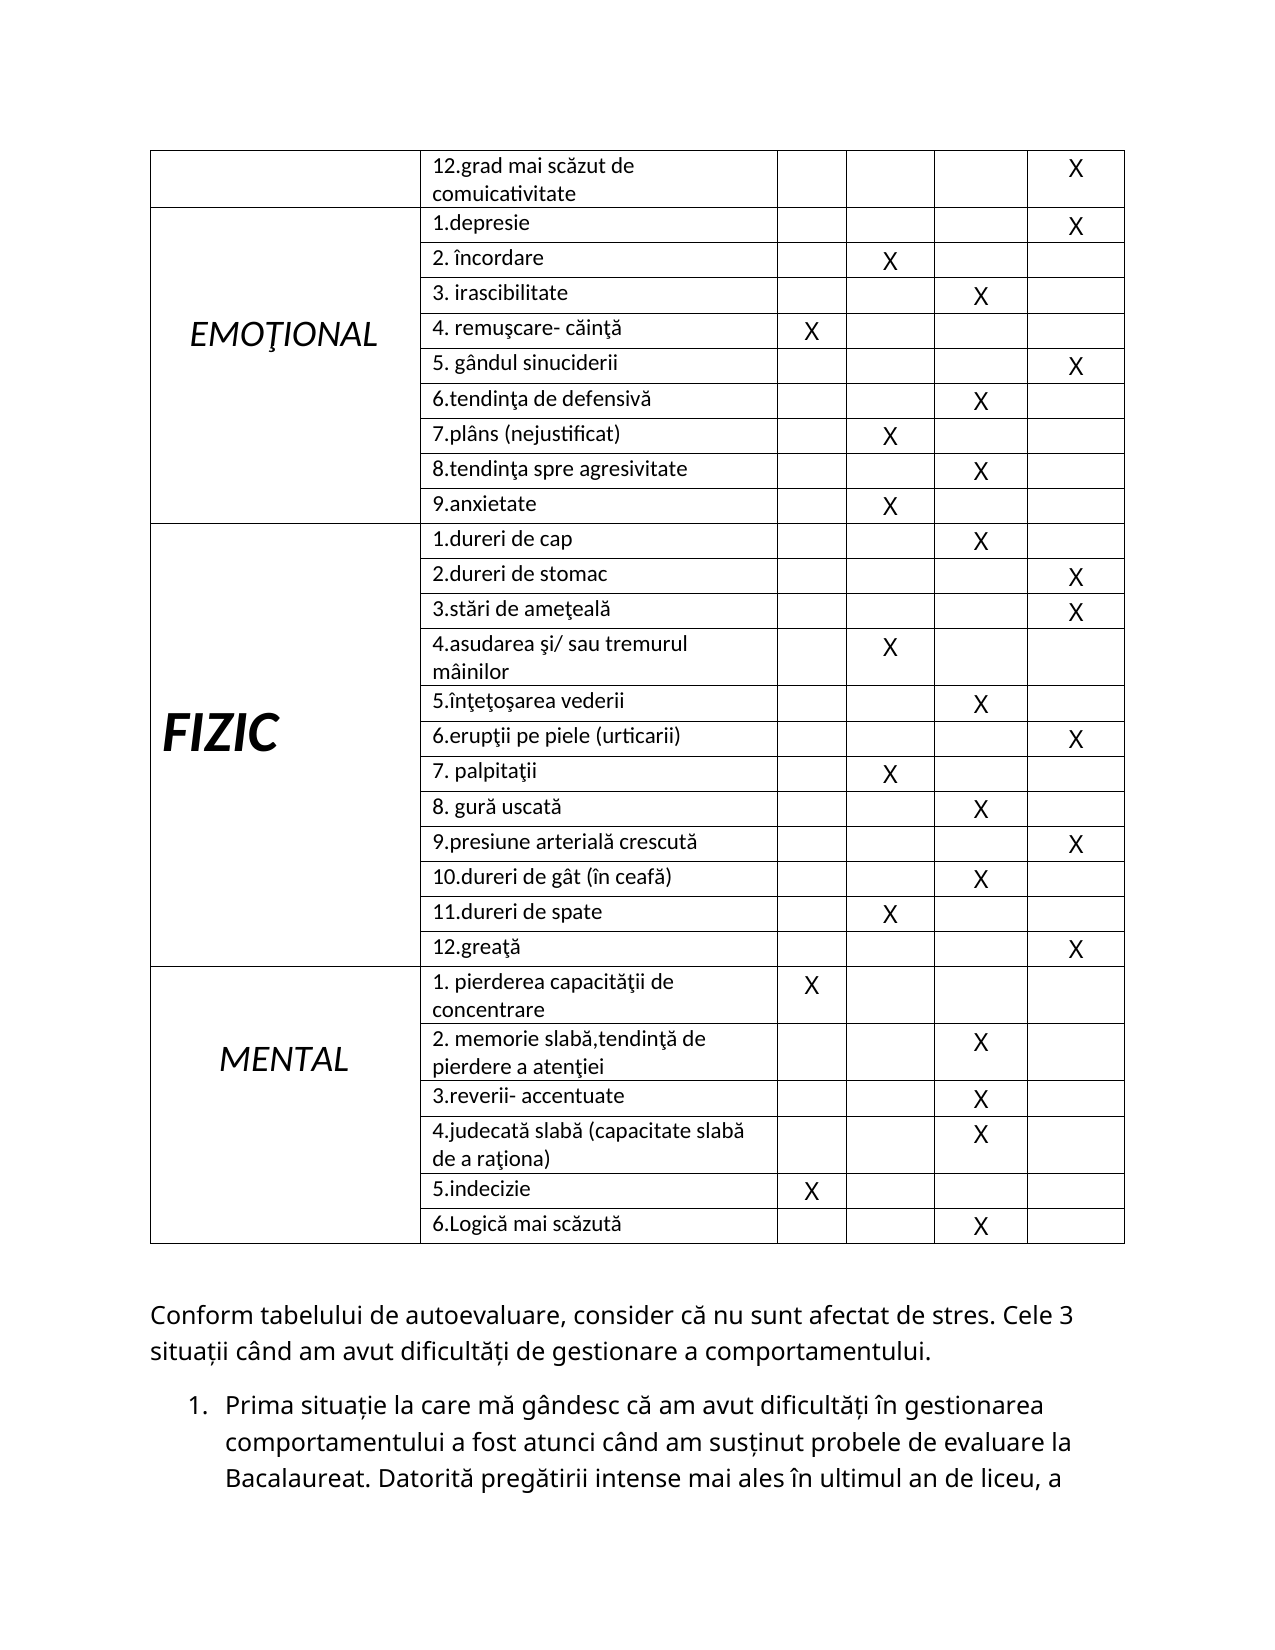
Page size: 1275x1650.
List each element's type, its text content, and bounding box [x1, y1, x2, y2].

table_cell [1028, 384, 1124, 418]
table_cell 6.erupţii pe piele (urticarii) [421, 722, 777, 756]
table_cell [778, 792, 846, 826]
table_cell 2. memorie slabă,tendinţă de pierdere a atenţiei [421, 1024, 777, 1080]
table_cell [847, 792, 934, 826]
table_cell 12.greaţă [421, 932, 777, 966]
table_cell [778, 208, 846, 242]
table_cell 3.reverii- accentuate [421, 1081, 777, 1116]
table_cell [778, 151, 846, 207]
table_cell [847, 932, 934, 966]
table_cell [778, 419, 846, 453]
table_cell [935, 757, 1027, 791]
table_cell X [778, 967, 846, 1023]
table_cell [1028, 1024, 1124, 1080]
table_cell [778, 757, 846, 791]
text Conform tabelului de autoevaluare, consider că nu sunt afectat de stres. Cele 3 situații când am avut dificultăți de gestionare a comportamentului. [150, 1297, 1125, 1368]
table_cell X [1028, 349, 1124, 383]
table_cell [778, 594, 846, 628]
table_cell FIZIC [151, 524, 420, 966]
table_cell [1028, 314, 1124, 347]
table_cell [778, 629, 846, 685]
table_cell 5.înţeţoşarea vederii [421, 686, 777, 721]
table_cell [778, 489, 846, 523]
table_cell [778, 349, 846, 383]
table_cell [778, 686, 846, 721]
table_cell [1028, 792, 1124, 826]
table_cell 2. încordare [421, 243, 777, 277]
table_cell [847, 314, 934, 347]
table_cell [778, 1209, 846, 1243]
table_cell [778, 827, 846, 861]
table_cell [778, 722, 846, 756]
table_cell [935, 489, 1027, 523]
table_cell [1028, 419, 1124, 453]
table_cell 4.judecată slabă (capacitate slabă de a raţiona) [421, 1117, 777, 1173]
table_cell [847, 722, 934, 756]
table_cell 3. irascibilitate [421, 278, 777, 312]
table_cell [778, 1024, 846, 1080]
table_cell EMOŢIONAL [151, 208, 420, 523]
table_cell X [847, 897, 934, 931]
table_cell [847, 594, 934, 628]
table_cell [1028, 243, 1124, 277]
table_cell X [778, 1174, 846, 1208]
table_cell X [1028, 151, 1124, 207]
table_cell X [1028, 722, 1124, 756]
table_cell X [847, 243, 934, 277]
table_cell X [935, 278, 1027, 312]
table_cell X [935, 862, 1027, 896]
table_cell X [935, 1024, 1027, 1080]
table_cell [778, 559, 846, 593]
table_cell [847, 967, 934, 1023]
table_cell 12.grad mai scăzut de comuicativitate [421, 151, 777, 207]
table_cell [847, 862, 934, 896]
table_cell [935, 243, 1027, 277]
table_cell [935, 419, 1027, 453]
table_cell X [935, 524, 1027, 558]
table_cell [935, 559, 1027, 593]
table_cell [847, 1024, 934, 1080]
table_cell [847, 208, 934, 242]
table_cell 8. gură uscată [421, 792, 777, 826]
table_cell [847, 278, 934, 312]
table_cell [935, 594, 1027, 628]
table_cell 4.asudarea şi/ sau tremurul mâinilor [421, 629, 777, 685]
table_cell [847, 1117, 934, 1173]
table_cell 1.dureri de cap [421, 524, 777, 558]
table_cell X [1028, 208, 1124, 242]
table_cell [935, 151, 1027, 207]
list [187, 1387, 1125, 1495]
table_cell 8.tendinţa spre agresivitate [421, 454, 777, 488]
table_cell 9.anxietate [421, 489, 777, 523]
table_cell [778, 524, 846, 558]
table_cell [847, 349, 934, 383]
table_cell 5. gândul sinuciderii [421, 349, 777, 383]
table_cell [847, 827, 934, 861]
table_cell X [935, 792, 1027, 826]
table_cell [847, 151, 934, 207]
table_cell [847, 1209, 934, 1243]
table_cell [935, 1174, 1027, 1208]
table_cell X [847, 757, 934, 791]
table_cell 10.dureri de gât (în ceafă) [421, 862, 777, 896]
table_cell [778, 1117, 846, 1173]
table_cell X [847, 489, 934, 523]
table_cell [1028, 1209, 1124, 1243]
table_cell X [1028, 827, 1124, 861]
table_cell [935, 349, 1027, 383]
table_cell [935, 208, 1027, 242]
table_cell [778, 454, 846, 488]
table_cell [935, 629, 1027, 685]
table_cell X [847, 629, 934, 685]
table_cell X [1028, 932, 1124, 966]
table_cell X [935, 454, 1027, 488]
table_cell 6.Logică mai scăzută [421, 1209, 777, 1243]
table_cell [1028, 862, 1124, 896]
table_cell [1028, 757, 1124, 791]
table_cell [847, 1081, 934, 1116]
table_cell [778, 897, 846, 931]
table_cell [1028, 967, 1124, 1023]
table_cell [935, 897, 1027, 931]
table_cell 7. palpitaţii [421, 757, 777, 791]
table_cell [778, 862, 846, 896]
table_cell X [935, 1209, 1027, 1243]
table_cell [1028, 686, 1124, 721]
table_cell [1028, 897, 1124, 931]
table_cell X [1028, 559, 1124, 593]
table_cell 3.stări de ameţeală [421, 594, 777, 628]
table_cell [847, 454, 934, 488]
table_cell X [778, 314, 846, 347]
table_cell [847, 559, 934, 593]
table_cell [935, 932, 1027, 966]
table_cell [1028, 489, 1124, 523]
table_cell X [935, 1117, 1027, 1173]
table_cell 11.dureri de spate [421, 897, 777, 931]
table_cell [935, 967, 1027, 1023]
table_cell [847, 686, 934, 721]
table_cell [847, 384, 934, 418]
table_cell [1028, 524, 1124, 558]
table_cell X [935, 686, 1027, 721]
table_cell [778, 932, 846, 966]
table_cell [778, 278, 846, 312]
table_cell X [935, 384, 1027, 418]
table_cell X [1028, 594, 1124, 628]
table_cell 4. remuşcare- căinţă [421, 314, 777, 347]
table_cell [1028, 1117, 1124, 1173]
table_cell [847, 1174, 934, 1208]
table_cell [778, 1081, 846, 1116]
table_cell 6.tendinţa de defensivă [421, 384, 777, 418]
table_cell [935, 314, 1027, 347]
table_cell [1028, 454, 1124, 488]
table_cell [1028, 1081, 1124, 1116]
table_cell [778, 243, 846, 277]
table_cell [935, 722, 1027, 756]
table_cell 1.depresie [421, 208, 777, 242]
table_cell [847, 524, 934, 558]
table_cell 7.plâns (nejustificat) [421, 419, 777, 453]
table_cell 9.presiune arterială crescută [421, 827, 777, 861]
table_cell MENTAL [151, 967, 420, 1243]
table_cell [1028, 1174, 1124, 1208]
table_cell X [935, 1081, 1027, 1116]
table_cell [151, 151, 420, 207]
table_cell [1028, 629, 1124, 685]
table_cell 5.indecizie [421, 1174, 777, 1208]
table_cell 2.dureri de stomac [421, 559, 777, 593]
table_cell [935, 827, 1027, 861]
table_cell [1028, 278, 1124, 312]
table_cell X [847, 419, 934, 453]
table_cell 1. pierderea capacităţii de concentrare [421, 967, 777, 1023]
table_cell [778, 384, 846, 418]
